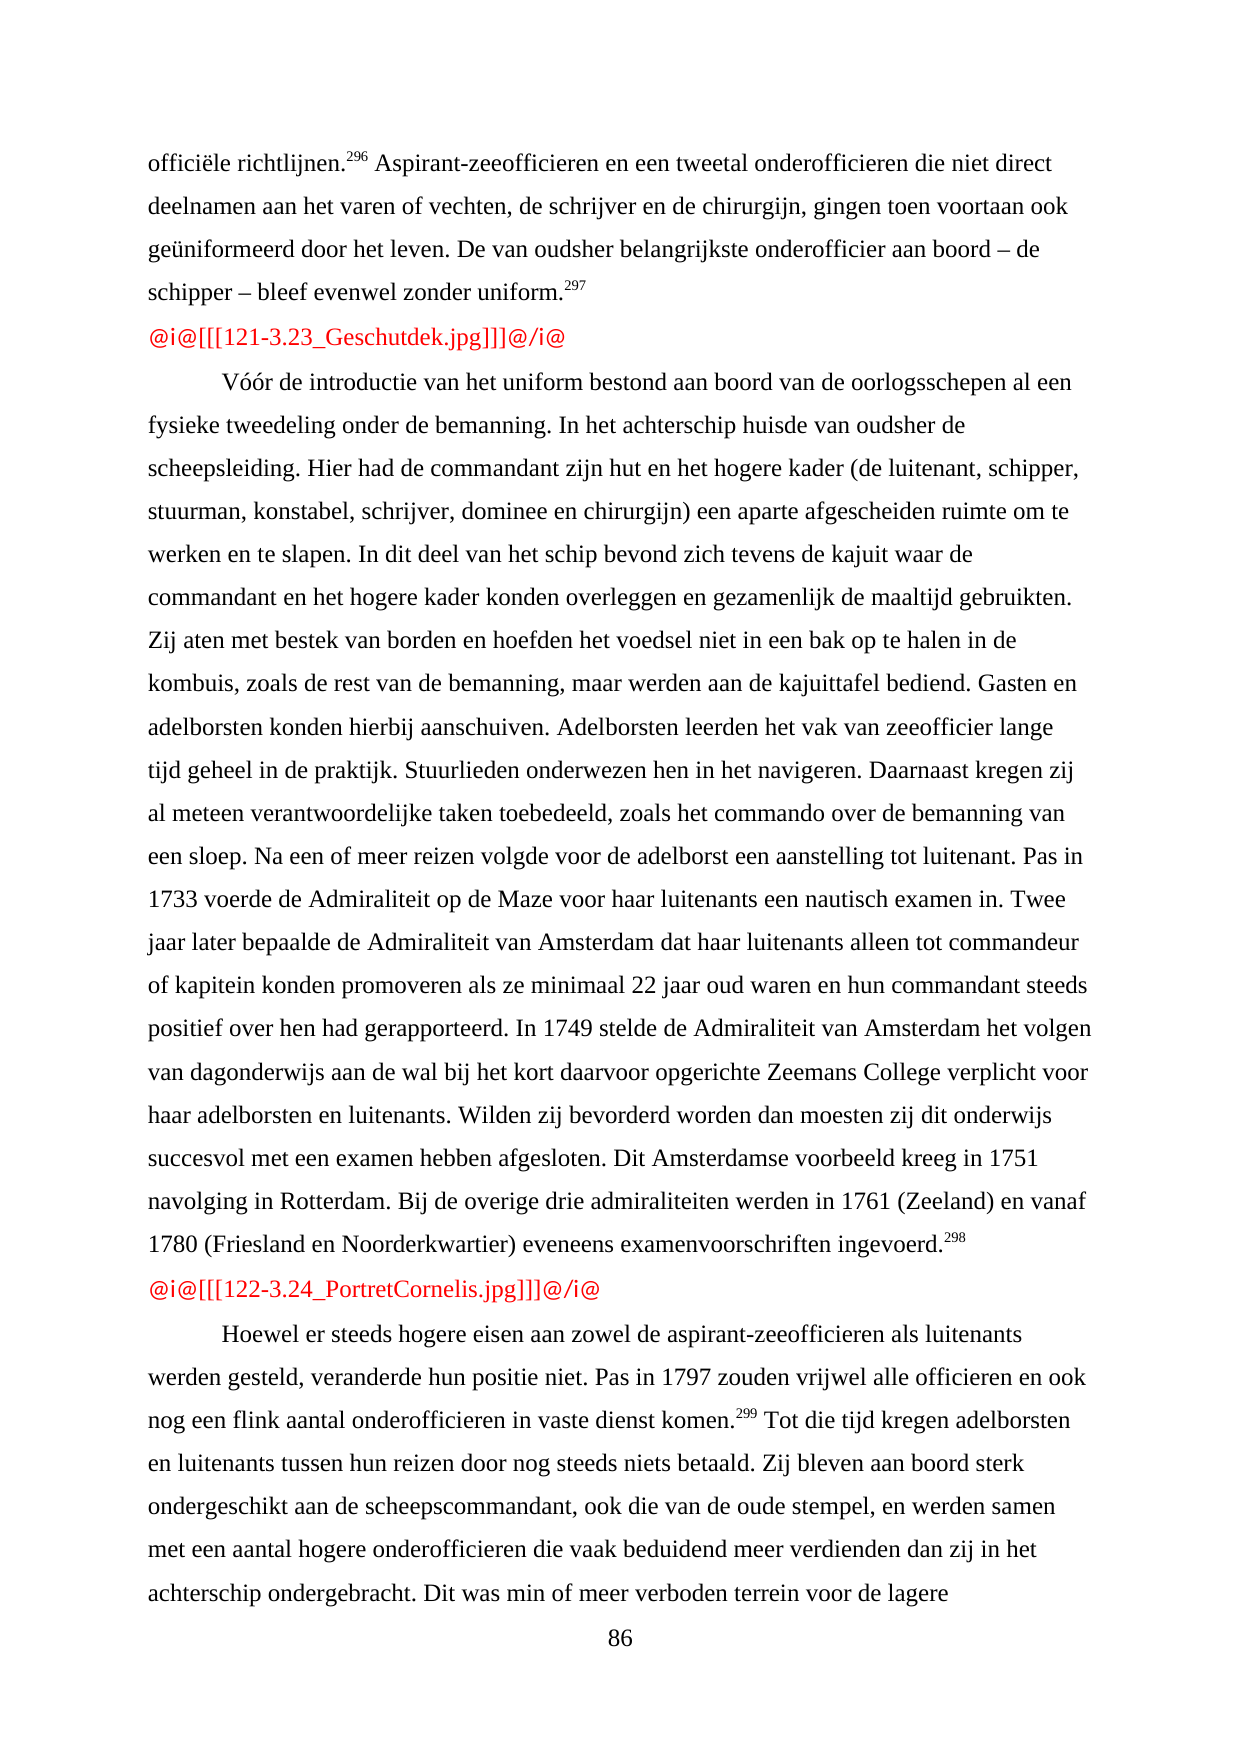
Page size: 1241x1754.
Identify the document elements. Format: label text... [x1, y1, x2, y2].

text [148, 148, 1093, 351]
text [148, 1319, 1093, 1606]
text Vóór de introductie van het uniform bestond aan boord van de oorlogsschepen al een fysieke tweedeling onder de bemanning. In het achterschip huisde van oudsher de scheepsleiding. Hier had de commandant zijn hut en het hogere kader (de luitenant, schipper, stuurman, konstabel, schrijver, dominee en chirurgijn) een aparte afgescheiden ruimte om te werken en te slapen. In dit deel van het schip bevond zich tevens de kajuit waar de commandant en het hogere kader konden overleggen en gezamenlijk de maaltijd gebruikten. Zij aten met bestek van borden en hoefden het voedsel niet in een bak op te halen in de kombuis, zoals de rest van de bemanning, maar werden aan de kajuittafel bediend. Gasten en adelborsten konden hierbij aanschuiven. Adelborsten leerden het vak van zeeofficier lange tijd geheel in de praktijk. Stuurlieden onderwezen hen in het navigeren. Daarnaast kregen zij al meteen verantwoordelijke taken toebedeeld, zoals het commando over de bemanning van een sloep. Na een of meer reizen volgde voor de adelborst een aanstelling tot luitenant. Pas in 1733 voerde de Admiraliteit op de Maze voor haar luitenants een nautisch examen in. Twee jaar later bepaalde de Admiraliteit van Amsterdam dat haar luitenants alleen tot commandeur of kapitein konden promoveren als ze minimaal 22 jaar oud waren en hun commandant steeds positief over hen had gerapporteerd. In 1749 stelde de Admiraliteit van Amsterdam het volgen van dagonderwijs aan de wal bij het kort daarvoor opgerichte Zeemans College verplicht voor haar adelborsten en luitenants. Wilden zij bevorderd worden dan moesten zij dit onderwijs succesvol met een examen hebben afgesloten. Dit Amsterdamse voorbeeld kreeg in 1751 navolging in Rotterdam. Bij de overige drie admiraliteiten werden in 1761 (Zeeland) en vanaf 1780 (Friesland en Noorderkwartier) eveneens examenvoorschriften ingevoerd. @i@[[[122-3.24_PortretCornelis.jpg]]]@/i@ [148, 367, 1093, 1304]
